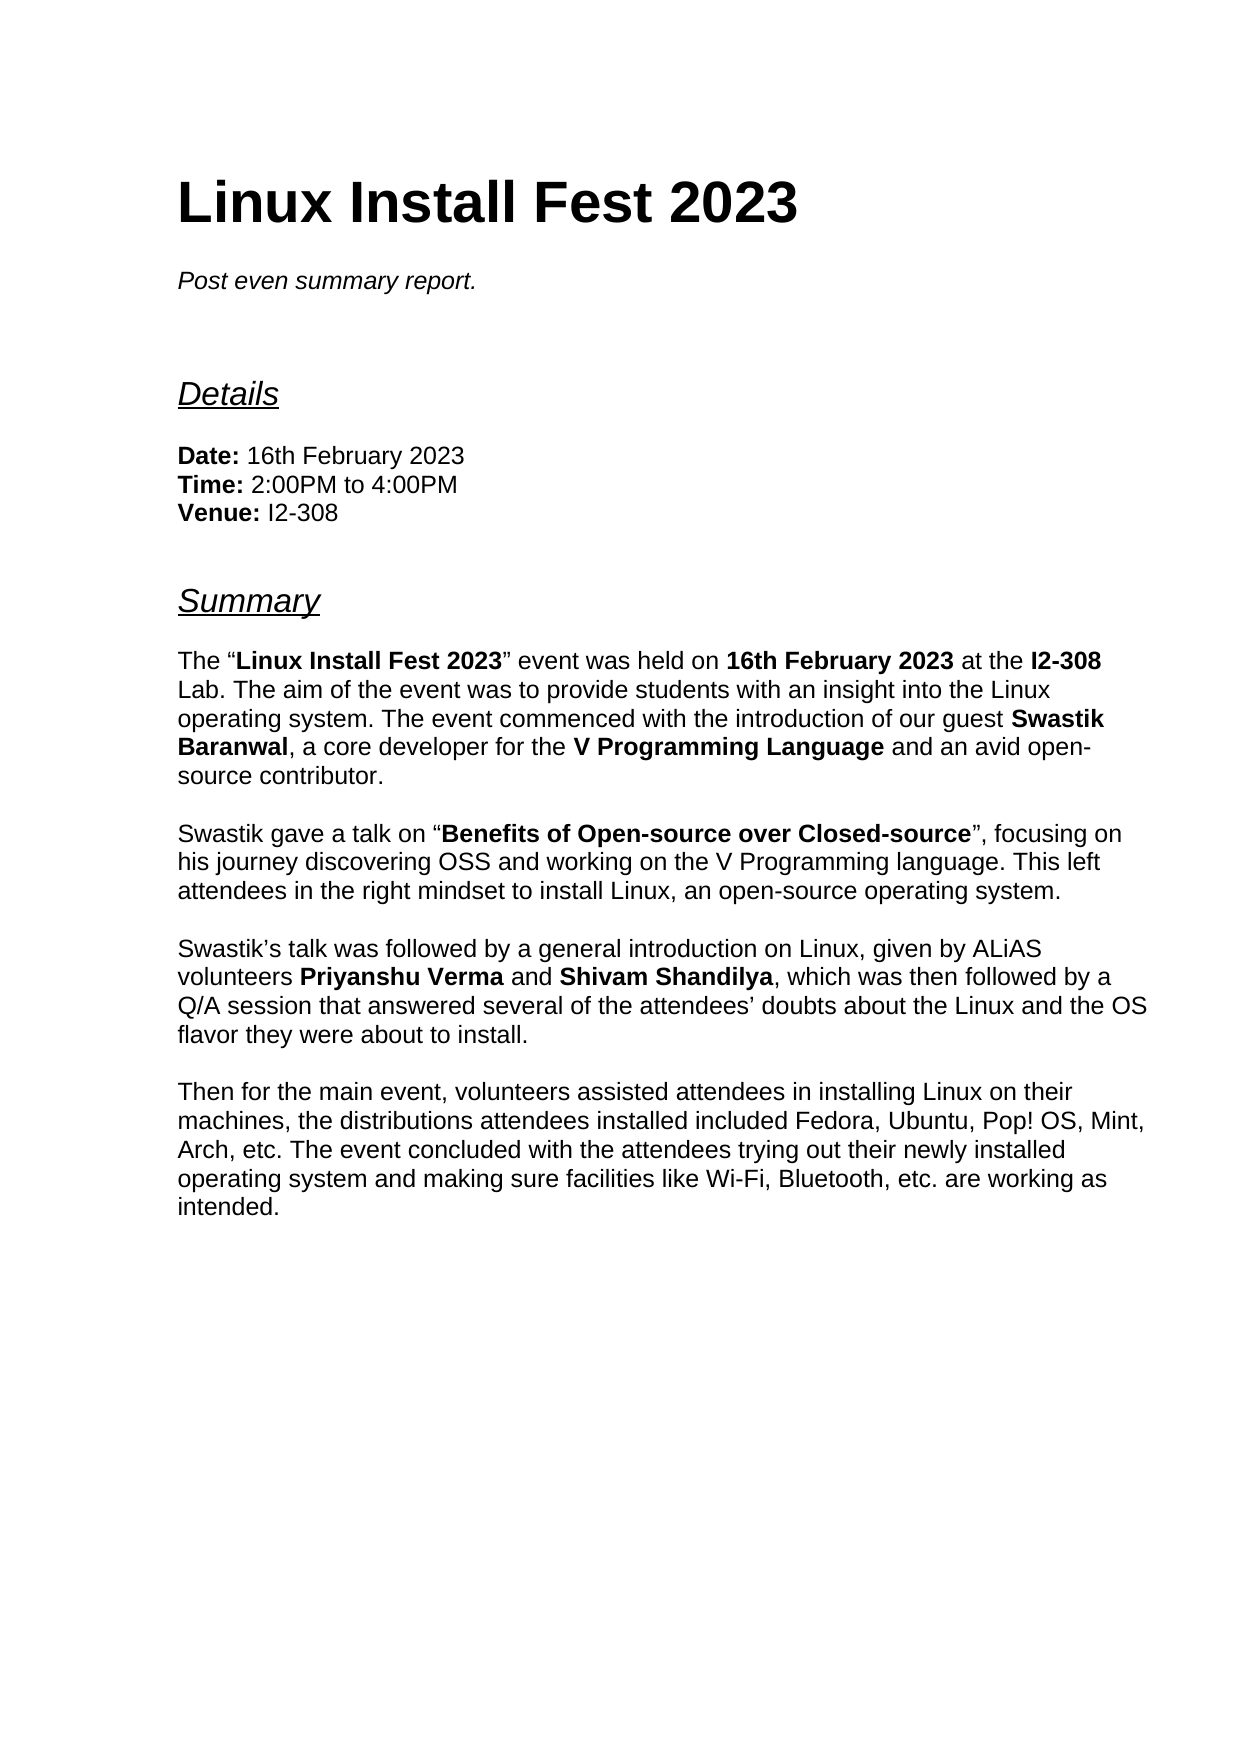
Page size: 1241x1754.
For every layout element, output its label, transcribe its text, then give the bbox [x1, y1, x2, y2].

text The “Linux Install Fest 2023” event was held on 16th February 2023 at the I2-308 Lab. The aim of the event was to provide students with an insight into the Linux operating system. The event commenced with the introduction of our guest Swastik Baranwal, a core developer for the V Programming Language and an avid open-source contributor. [177, 646, 1152, 790]
text Time: 2:00PM to 4:00PM [177, 470, 1152, 498]
text Swastik’s talk was followed by a general introduction on Linux, given by ALiAS volunteers Priyanshu Verma and Shivam Shandilya, which was then followed by a Q/A session that answered several of the attendees’ doubts about the Linux and the OS flavor they were about to install. [177, 933, 1152, 1048]
subtitle Linux Install Fest 2023 [177, 168, 1152, 235]
text Venue: I2-308 [177, 498, 1152, 527]
text Swastik gave a talk on “Benefits of Open-source over Closed-source”, focusing on his journey discovering OSS and working on the V Programming language. This left attendees in the right mindset to install Linux, an open-source operating system. [177, 818, 1152, 905]
text Details [177, 374, 1152, 412]
text Date: 16th February 2023 [177, 441, 1152, 470]
text Then for the main event, volunteers assisted attendees in installing Linux on their machines, the distributions attendees installed included Fedora, Ubuntu, Pop! OS, Mint, Arch, etc. The event concluded with the attendees trying out their newly installed operating system and making sure facilities like Wi-Fi, Bluetooth, etc. are working as intended. [177, 1077, 1152, 1221]
text Summary [177, 581, 1152, 619]
text Post even summary report. [177, 266, 1152, 295]
